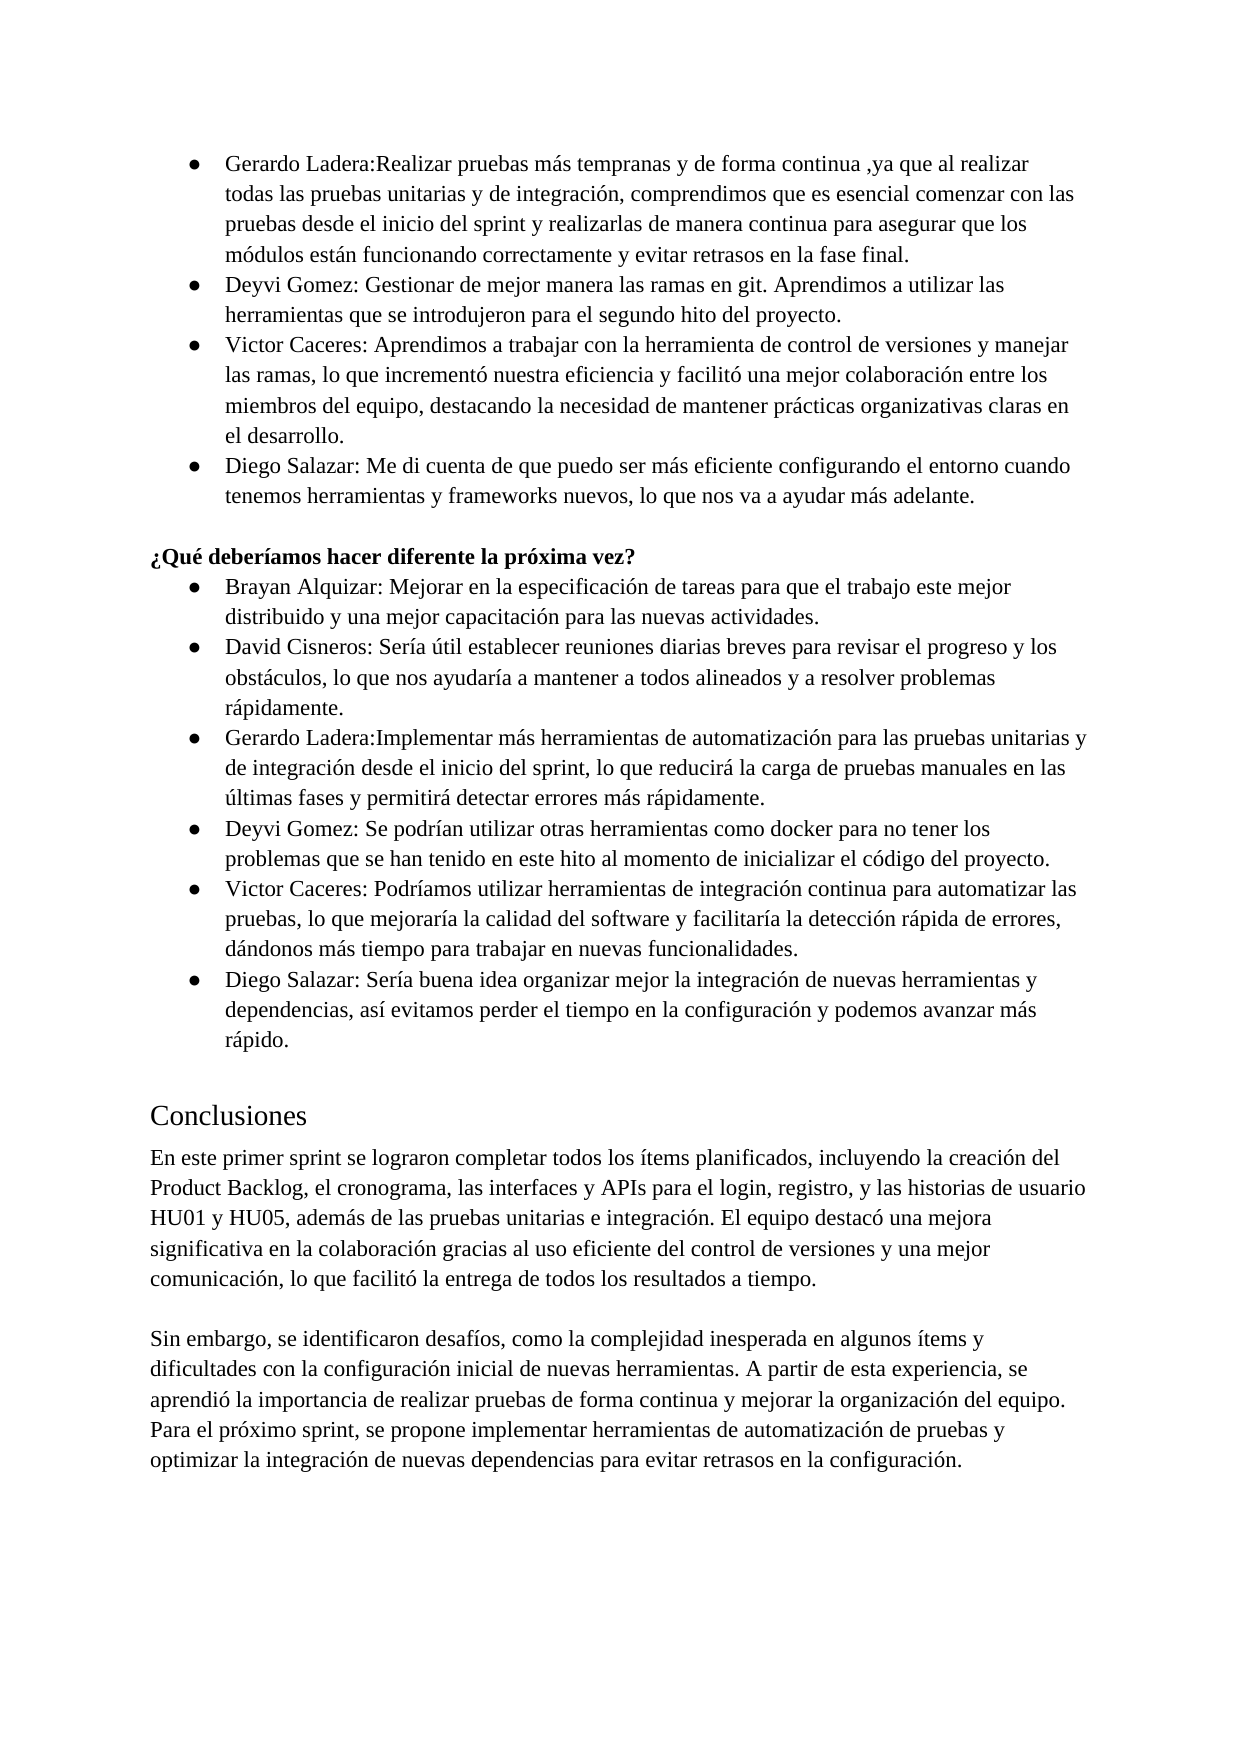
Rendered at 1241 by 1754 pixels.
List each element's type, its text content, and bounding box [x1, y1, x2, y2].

text ¿Qué deberíamos hacer diferente la próxima vez? [150, 543, 1090, 569]
list Gerardo Ladera:Realizar pruebas más tempranas y de forma continua ,ya que al realizar todas las pruebas unitarias y de integración, comprendimos que es esencial comenzar con las pruebas desde el inicio del sprint y realizarlas de manera continua para asegurar que los módulos están funcionando correctamente y evitar retrasos en la fase final. [187, 150, 1090, 267]
text Sin embargo, se identificaron desafíos, como la complejidad inesperada en algunos ítems y dificultades con la configuración inicial de nuevas herramientas. A partir de esta experiencia, se aprendió la importancia de realizar pruebas de forma continua y mejorar la organización del equipo. Para el próximo sprint, se propone implementar herramientas de automatización de pruebas y optimizar la integración de nuevas dependencias para evitar retrasos en la configuración. [150, 1325, 1090, 1472]
text En este primer sprint se lograron completar todos los ítems planificados, incluyendo la creación del Product Backlog, el cronograma, las interfaces y APIs para el login, registro, y las historias de usuario HU01 y HU05, además de las pruebas unitarias e integración. El equipo destacó una mejora significativa en la colaboración gracias al uso eficiente del control de versiones y una mejor comunicación, lo que facilitó la entrega de todos los resultados a tiempo. [150, 1144, 1090, 1291]
list Deyvi Gomez: Gestionar de mejor manera las ramas en git. Aprendimos a utilizar las herramientas que se introdujeron para el segundo hito del proyecto. [187, 271, 1090, 327]
subtitle Conclusiones [150, 1098, 1090, 1131]
list Diego Salazar: Sería buena idea organizar mejor la integración de nuevas herramientas y dependencias, así evitamos perder el tiempo en la configuración y podemos avanzar más rápido. [187, 966, 1090, 1052]
list David Cisneros: Sería útil establecer reuniones diarias breves para revisar el progreso y los obstáculos, lo que nos ayudaría a mantener a todos alineados y a resolver problemas rápidamente. [187, 633, 1090, 720]
list Victor Caceres: Aprendimos a trabajar con la herramienta de control de versiones y manejar las ramas, lo que incrementó nuestra eficiencia y facilitó una mejor colaboración entre los miembros del equipo, destacando la necesidad de mantener prácticas organizativas claras en el desarrollo. [187, 331, 1090, 448]
list Diego Salazar: Me di cuenta de que puedo ser más eficiente configurando el entorno cuando tenemos herramientas y frameworks nuevos, lo que nos va a ayudar más adelante. [187, 452, 1090, 509]
list Victor Caceres: Podríamos utilizar herramientas de integración continua para automatizar las pruebas, lo que mejoraría la calidad del software y facilitaría la detección rápida de errores, dándonos más tiempo para trabajar en nuevas funcionalidades. [187, 875, 1090, 962]
list Brayan Alquizar: Mejorar en la especificación de tareas para que el trabajo este mejor distribuido y una mejor capacitación para las nuevas actividades. [187, 573, 1090, 629]
list Deyvi Gomez: Se podrían utilizar otras herramientas como docker para no tener los problemas que se han tenido en este hito al momento de inicializar el código del proyecto. [187, 814, 1090, 871]
list Gerardo Ladera:Implementar más herramientas de automatización para las pruebas unitarias y de integración desde el inicio del sprint, lo que reducirá la carga de pruebas manuales en las últimas fases y permitirá detectar errores más rápidamente. [187, 724, 1090, 811]
